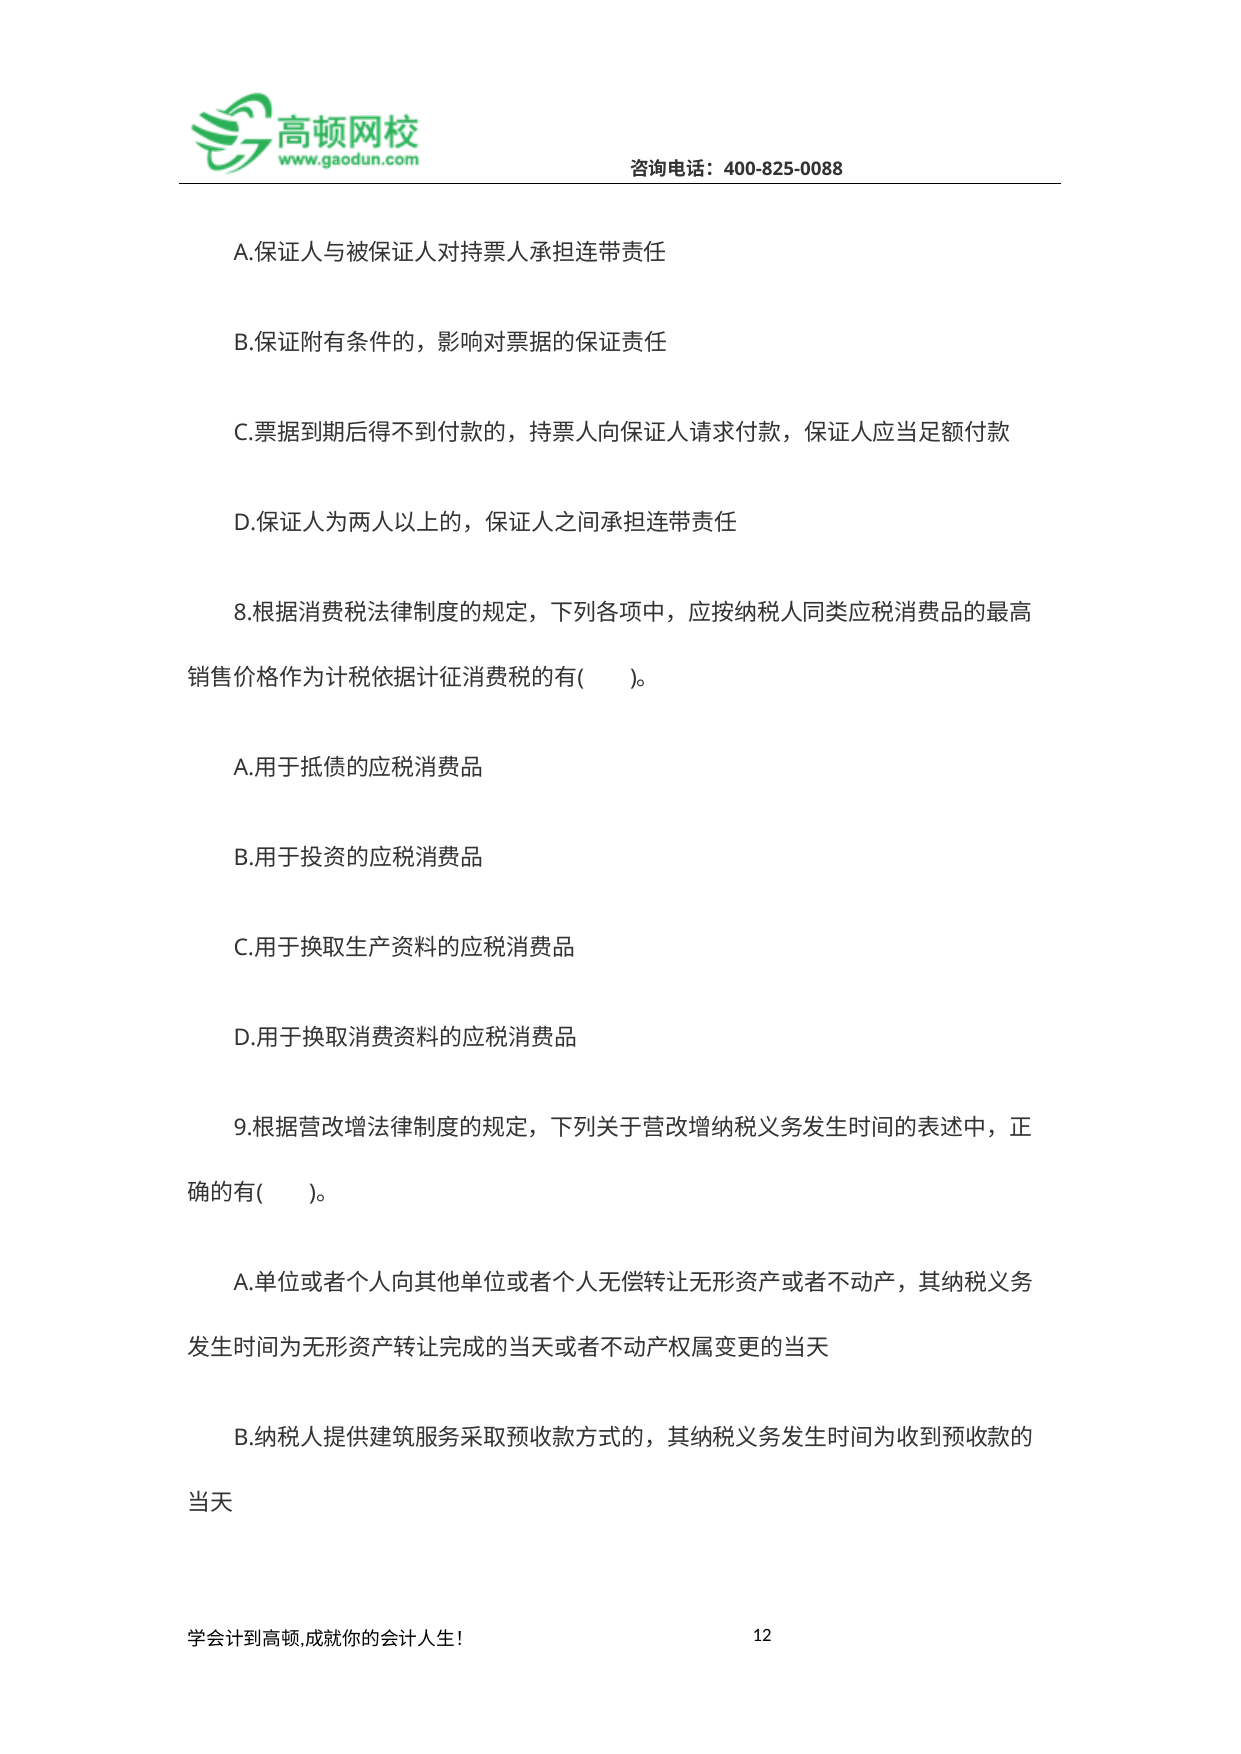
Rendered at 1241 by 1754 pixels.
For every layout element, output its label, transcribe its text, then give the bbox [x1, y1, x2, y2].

text D.用于换取消费资料的应税消费品 [187, 1003, 1053, 1068]
picture [187, 90, 430, 176]
text A.单位或者个人向其他单位或者个人无偿转让无形资产或者不动产，其纳税义务发生时间为无形资产转让完成的当天或者不动产权属变更的当天 [187, 1248, 1053, 1378]
text D.保证人为两人以上的，保证人之间承担连带责任 [187, 488, 1053, 553]
text 8.根据消费税法律制度的规定，下列各项中，应按纳税人同类应税消费品的最高销售价格作为计税依据计征消费税的有( )。 [187, 578, 1053, 708]
text B.保证附有条件的，影响对票据的保证责任 [187, 308, 1053, 373]
text B.用于投资的应税消费品 [187, 823, 1053, 888]
text 9.根据营改增法律制度的规定，下列关于营改增纳税义务发生时间的表述中，正确的有( )。 [187, 1093, 1053, 1223]
text B.纳税人提供建筑服务采取预收款方式的，其纳税义务发生时间为收到预收款的当天 [187, 1403, 1053, 1533]
text C.用于换取生产资料的应税消费品 [187, 913, 1053, 978]
text A.保证人与被保证人对持票人承担连带责任 [187, 218, 1053, 283]
text C.票据到期后得不到付款的，持票人向保证人请求付款，保证人应当足额付款 [187, 398, 1053, 463]
text A.用于抵债的应税消费品 [187, 733, 1053, 798]
